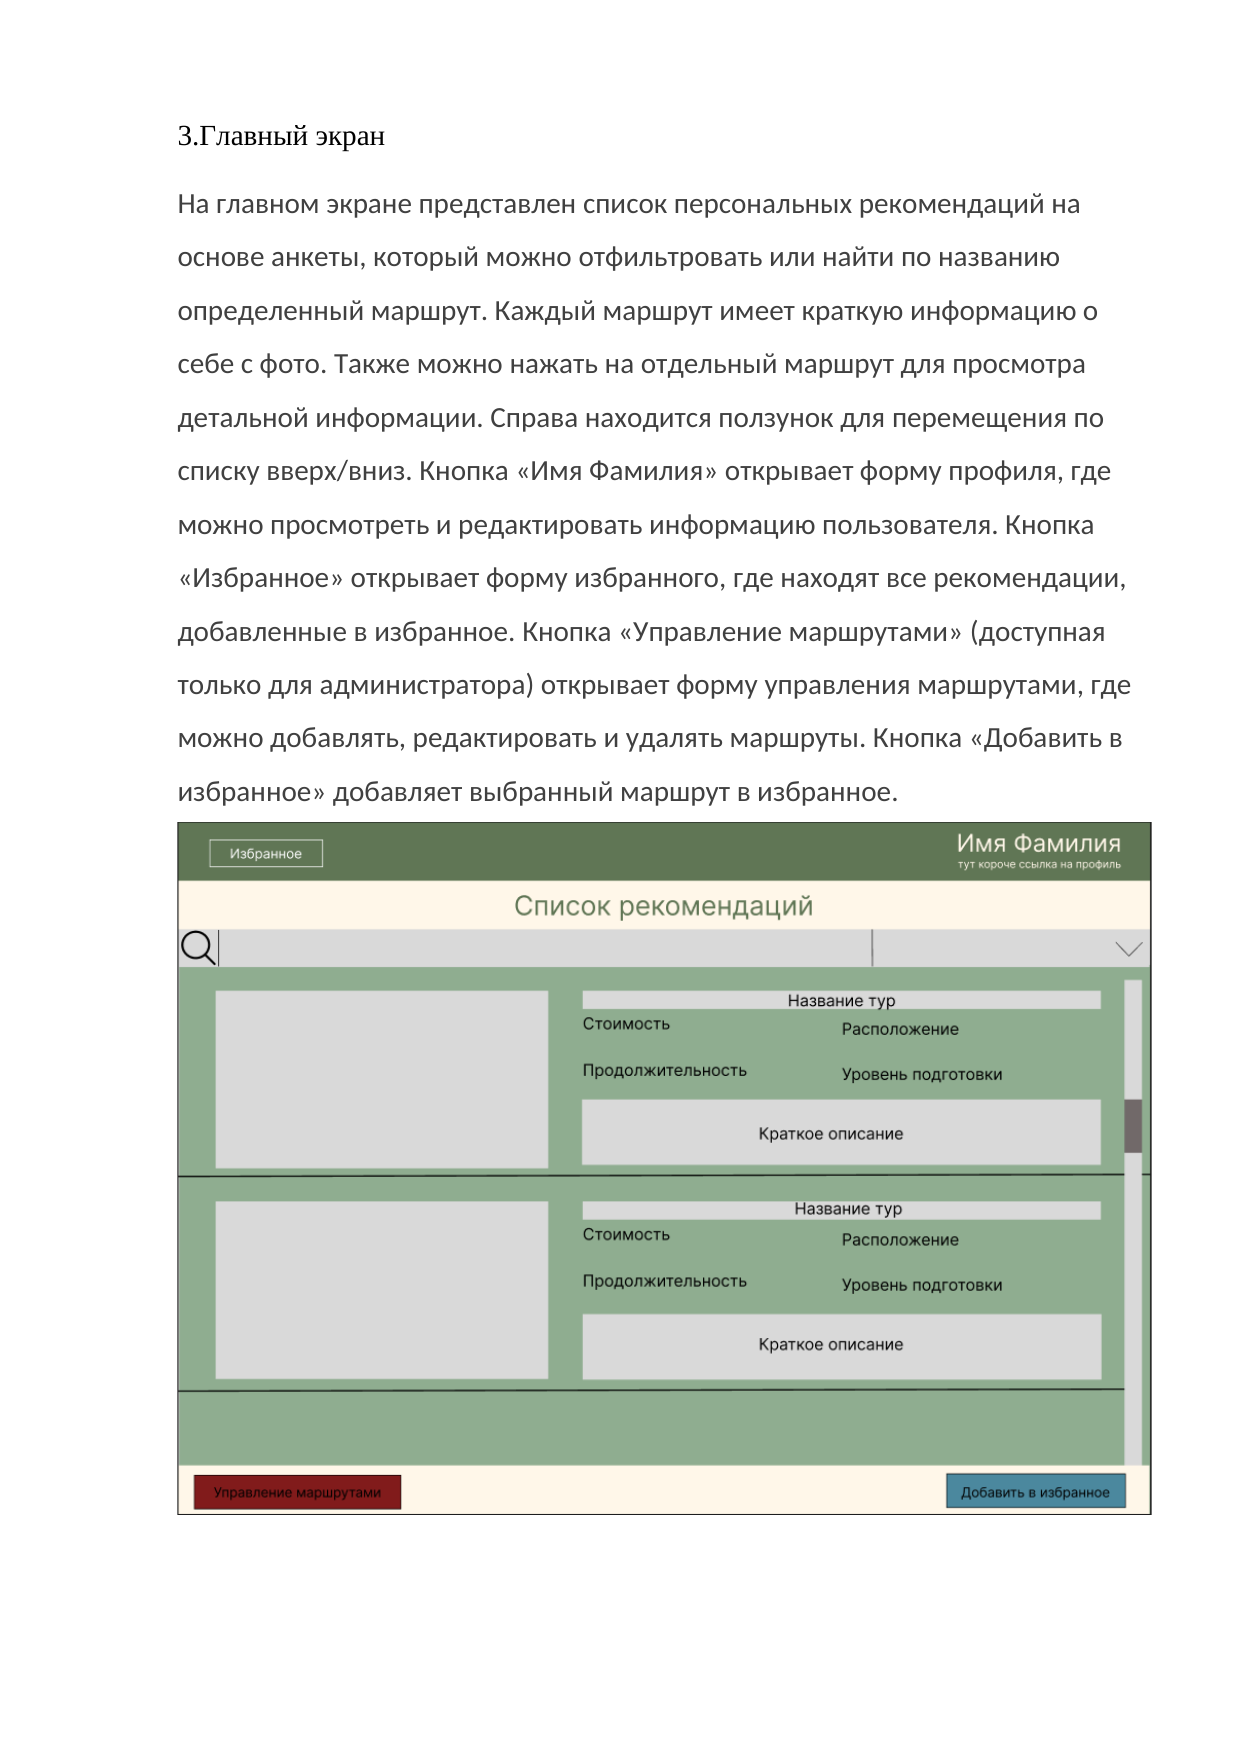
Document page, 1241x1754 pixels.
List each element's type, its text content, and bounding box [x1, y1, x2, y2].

picture [177, 822, 1152, 1515]
text 3.Главный экран [177, 118, 1152, 152]
text На главном экране представлен список персональных рекомендаций на основе анкеты, который можно отфильтровать или найти по названию определенный маршрут. Каждый маршрут имеет краткую информацию о себе с фото. Также можно нажать на отдельный маршрут для просмотра детальной информации. Справа находится ползунок для перемещения по списку вверх/вниз. Кнопка «Имя Фамилия» открывает форму профиля, где можно просмотреть и редактировать информацию пользователя. Кнопка «Избранное» открывает форму избранного, где находят все рекомендации, добавленные в избранное. Кнопка «Управление маршрутами» (доступная только для администратора) открывает форму управления маршрутами, где можно добавлять, редактировать и удалять маршруты. Кнопка «Добавить в избранное» добавляет выбранный маршрут в избранное. [177, 185, 1152, 822]
